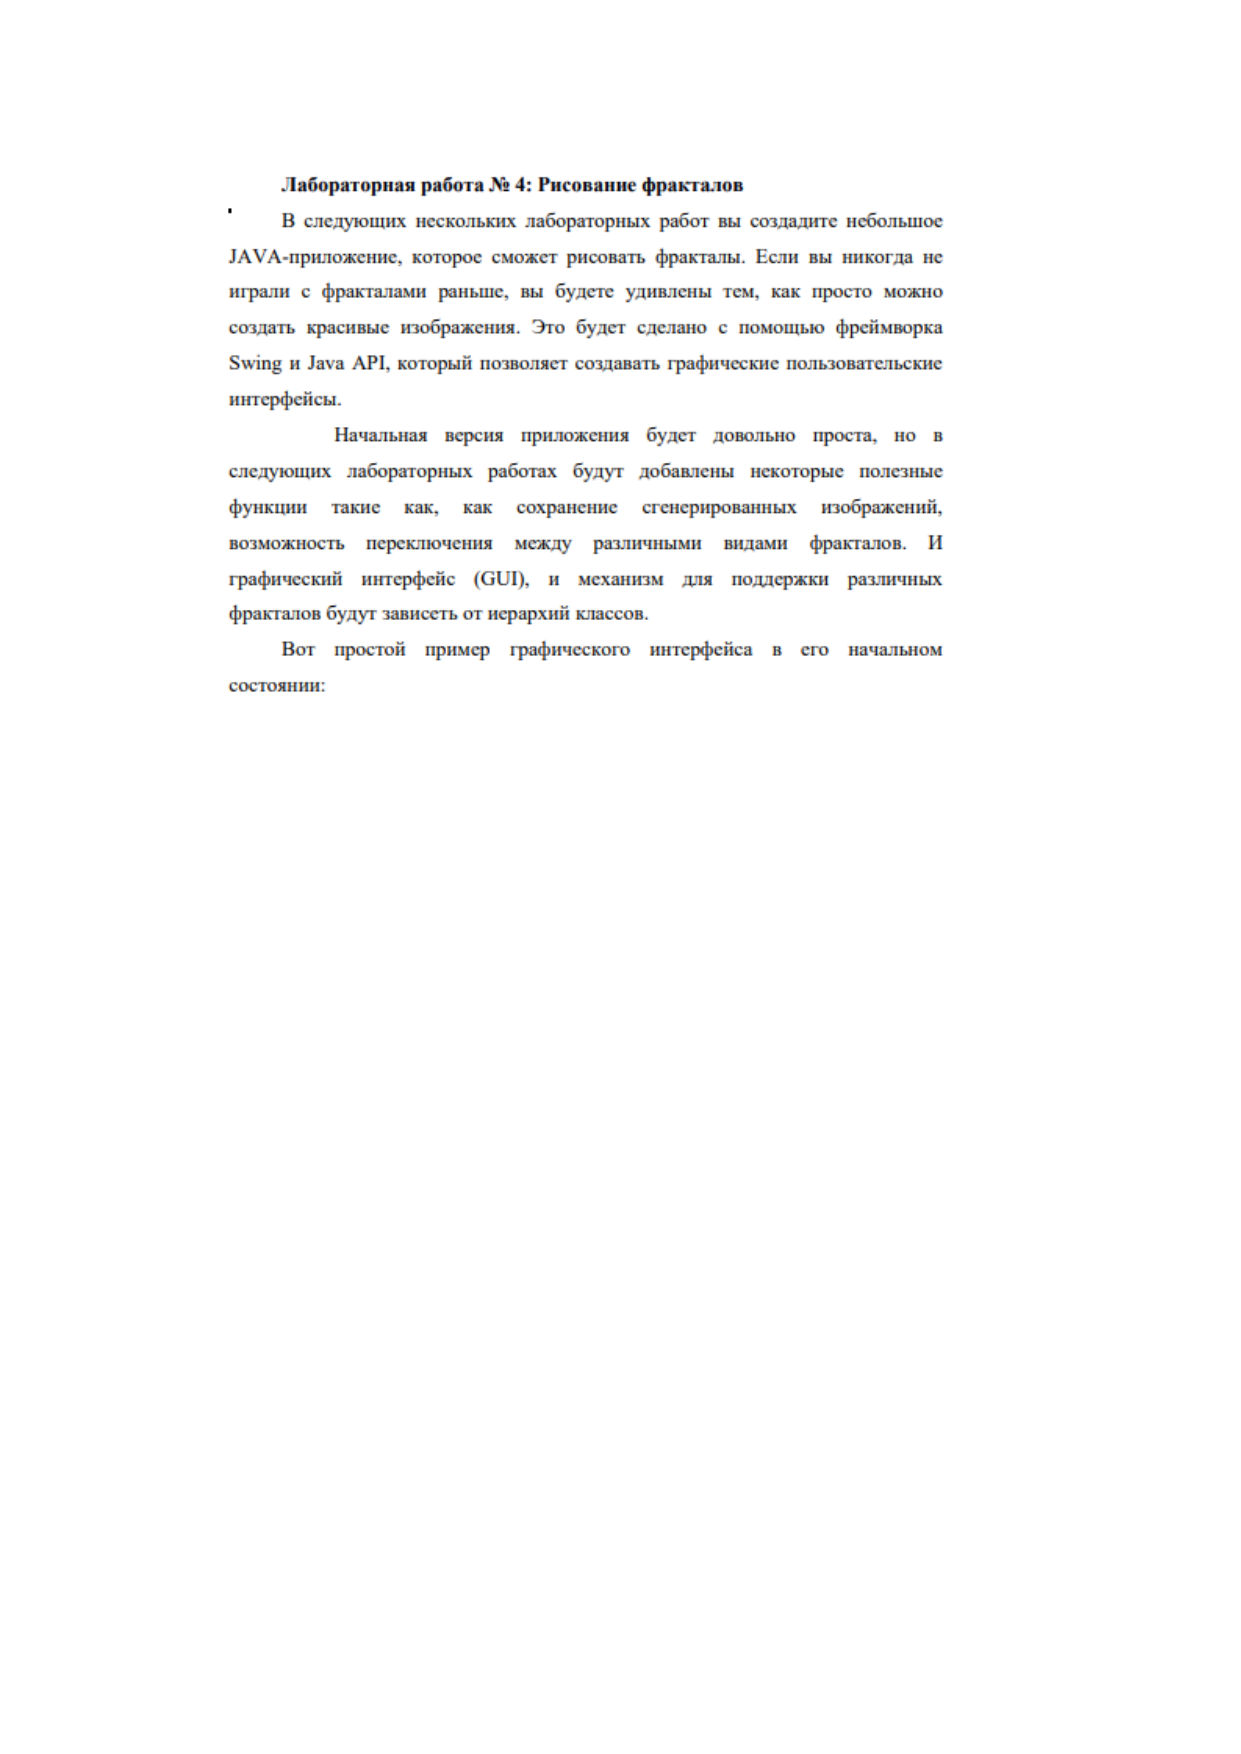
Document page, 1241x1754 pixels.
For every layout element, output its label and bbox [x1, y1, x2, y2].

picture [177, 118, 973, 831]
